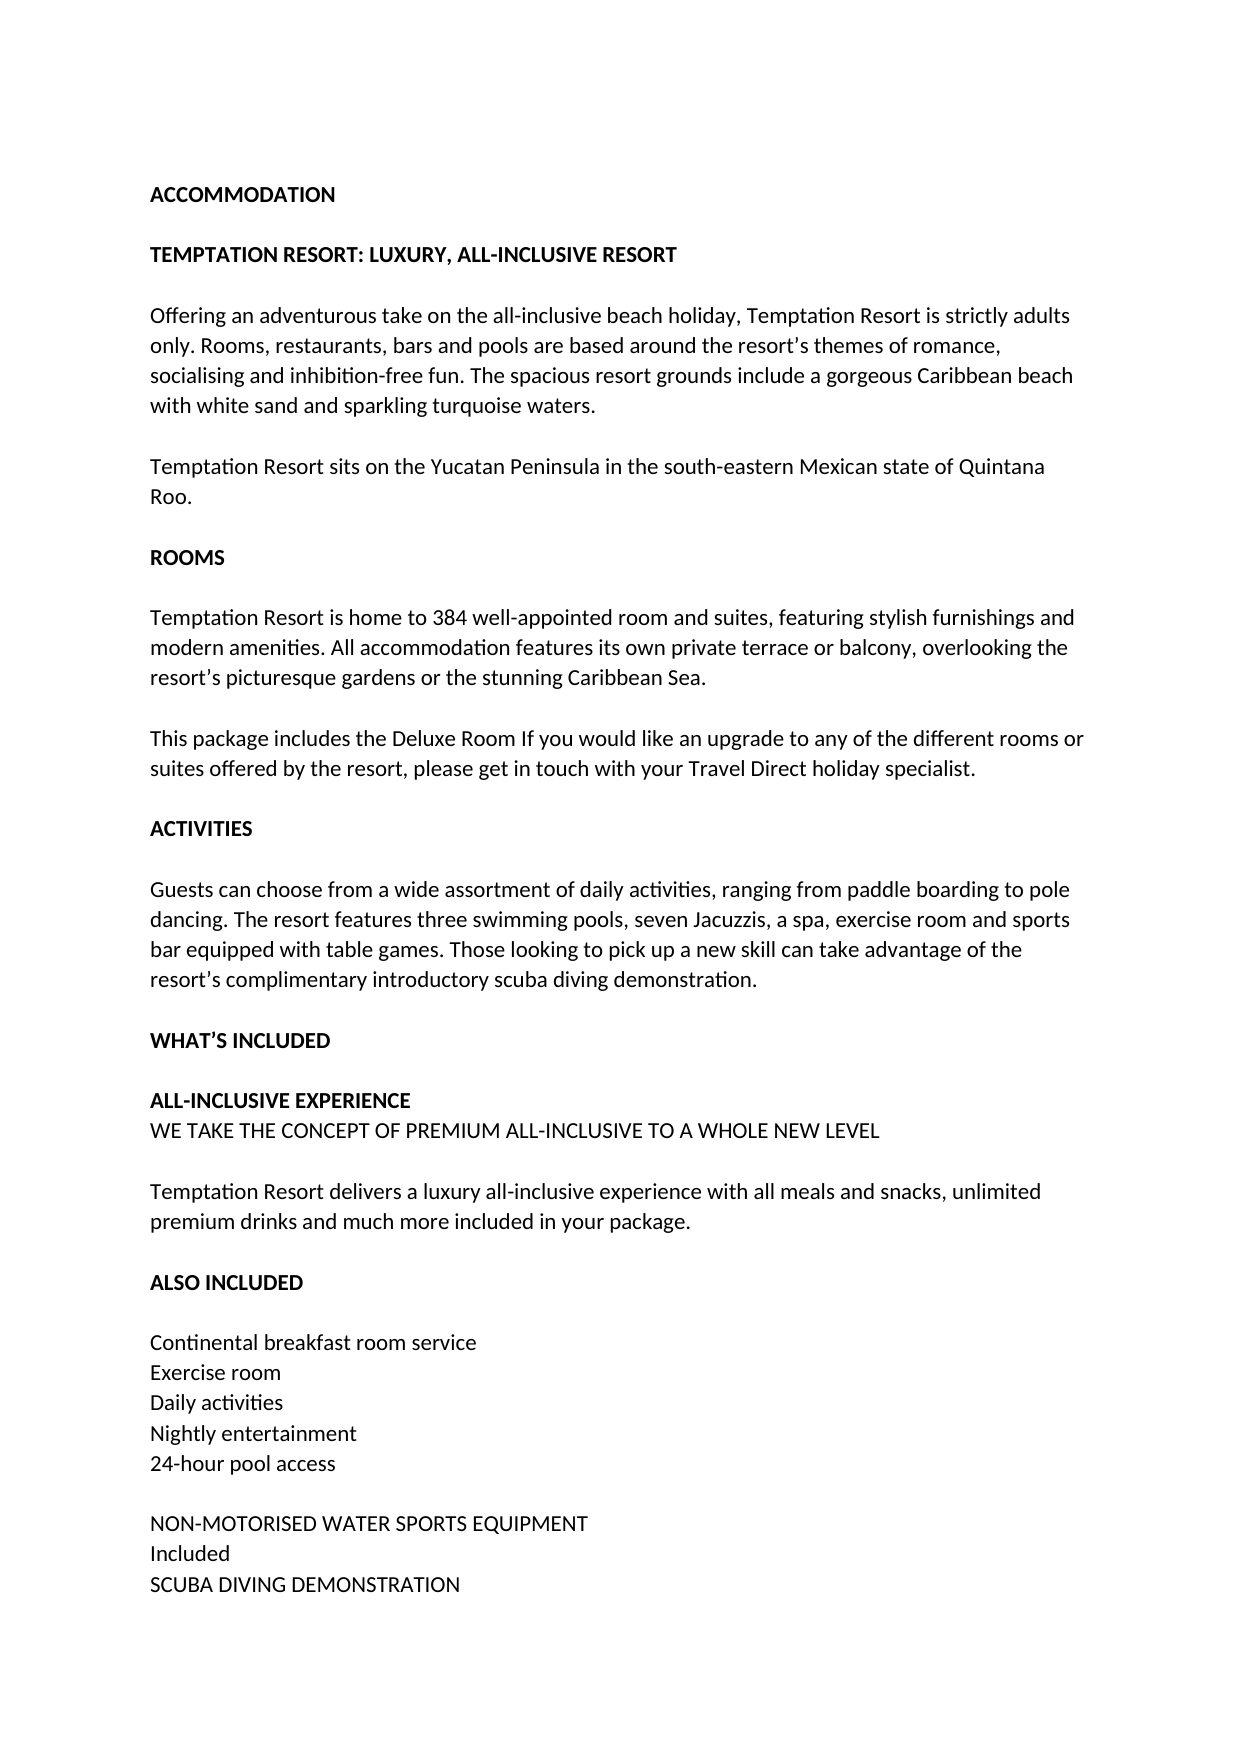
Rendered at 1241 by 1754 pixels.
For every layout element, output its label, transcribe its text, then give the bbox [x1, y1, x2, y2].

text ALL-INCLUSIVE EXPERIENCE [150, 1086, 1090, 1114]
text WHAT’S INCLUDED [150, 1026, 1090, 1054]
text 24-hour pool access [150, 1449, 1090, 1477]
text Temptation Resort delivers a luxury all-inclusive experience with all meals and snacks, unlimited premium drinks and much more included in your package. [150, 1177, 1090, 1235]
text Offering an adventurous take on the all-inclusive beach holiday, Temptation Resort is strictly adults only. Rooms, restaurants, bars and pools are based around the resort’s themes of romance, socialising and inhibition-free fun. The spacious resort grounds include a gorgeous Caribbean beach with white sand and sparkling turquoise waters. [150, 301, 1090, 420]
text Guests can choose from a wide assortment of daily activities, ranging from paddle boarding to pole dancing. The resort features three swimming pools, seven Jacuzzis, a spa, exercise room and sports bar equipped with table games. Those looking to pick up a new skill can take advantage of the resort’s complimentary introductory scuba diving demonstration. [150, 875, 1090, 994]
text Daily activities [150, 1388, 1090, 1417]
text SCUBA DIVING DEMONSTRATION [150, 1570, 1090, 1598]
text WE TAKE THE CONCEPT OF PREMIUM ALL-INCLUSIVE TO A WHOLE NEW LEVEL [150, 1117, 1090, 1145]
text NON-MOTORISED WATER SPORTS EQUIPMENT [150, 1509, 1090, 1537]
text ACCOMMODATION [150, 180, 1090, 208]
text ROOMS [150, 543, 1090, 571]
text Included [150, 1539, 1090, 1568]
text TEMPTATION RESORT: LUXURY, ALL-INCLUSIVE RESORT [150, 241, 1090, 269]
text Continental breakfast room service [150, 1328, 1090, 1356]
text Temptation Resort sits on the Yucatan Peninsula in the south-eastern Mexican state of Quintana Roo. [150, 452, 1090, 510]
text This package includes the Deluxe Room If you would like an upgrade to any of the different rooms or suites offered by the resort, please get in touch with your Travel Direct holiday specialist. [150, 724, 1090, 782]
text Nightly entertainment [150, 1419, 1090, 1447]
text Exercise room [150, 1358, 1090, 1386]
text ALSO INCLUDED [150, 1268, 1090, 1296]
text Temptation Resort is home to 384 well-appointed room and suites, featuring stylish furnishings and modern amenities. All accommodation features its own private terrace or balcony, overlooking the resort’s picturesque gardens or the stunning Caribbean Sea. [150, 603, 1090, 692]
text ACTIVITIES [150, 814, 1090, 843]
